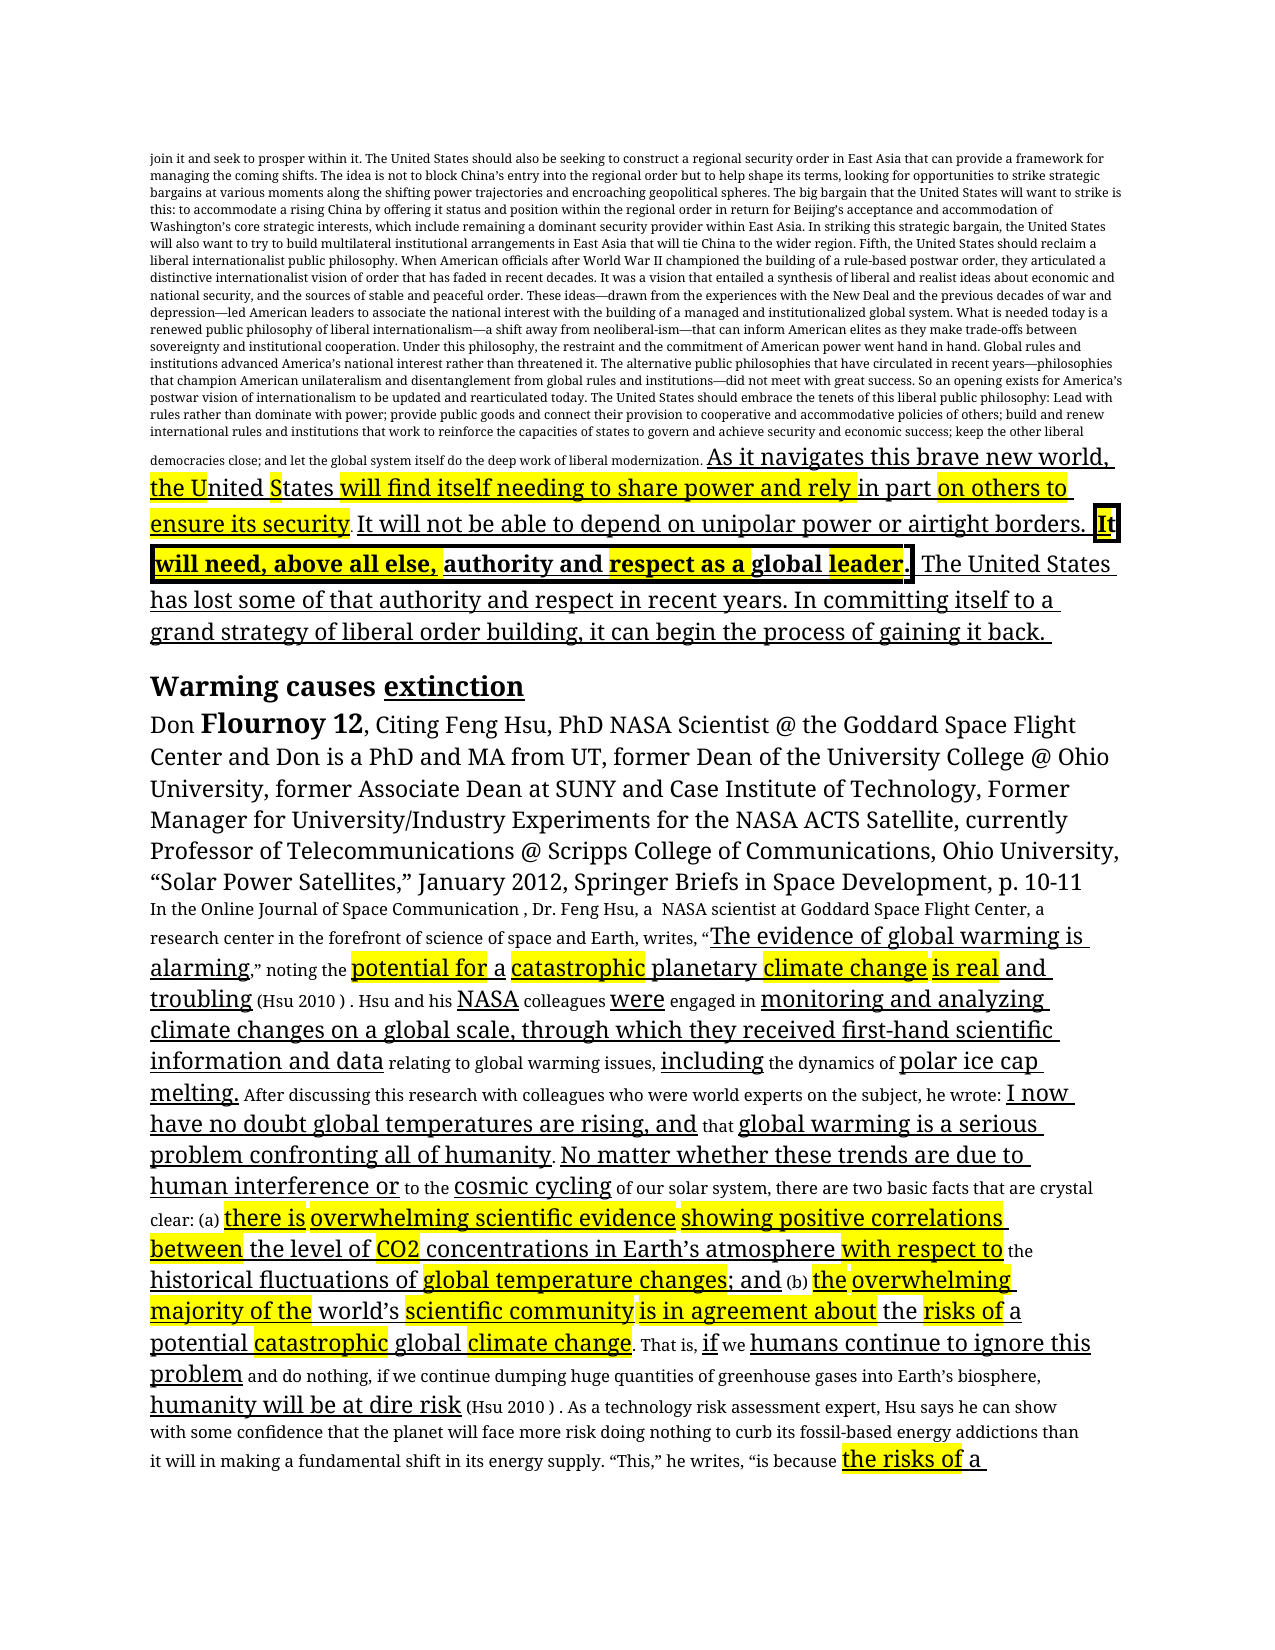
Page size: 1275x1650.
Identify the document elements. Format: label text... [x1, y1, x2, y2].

text Don Flournoy 12, Citing Feng Hsu, PhD NASA Scientist @ the Goddard Space Flight Center and Don is a PhD and MA from UT, former Dean of the University College @ Ohio University, former Associate Dean at SUNY and Case Institute of Technology, Former Manager for University/Industry Experiments for the NASA ACTS Satellite, currently Professor of Telecommunications @ Scripps College of Communications, Ohio University, “Solar Power Satellites,” January 2012, Springer Briefs in Space Development, p. 10-11 [150, 704, 1125, 897]
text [150, 897, 1095, 1474]
subtitle Warming causes extinction [150, 667, 1125, 704]
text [150, 150, 1125, 647]
